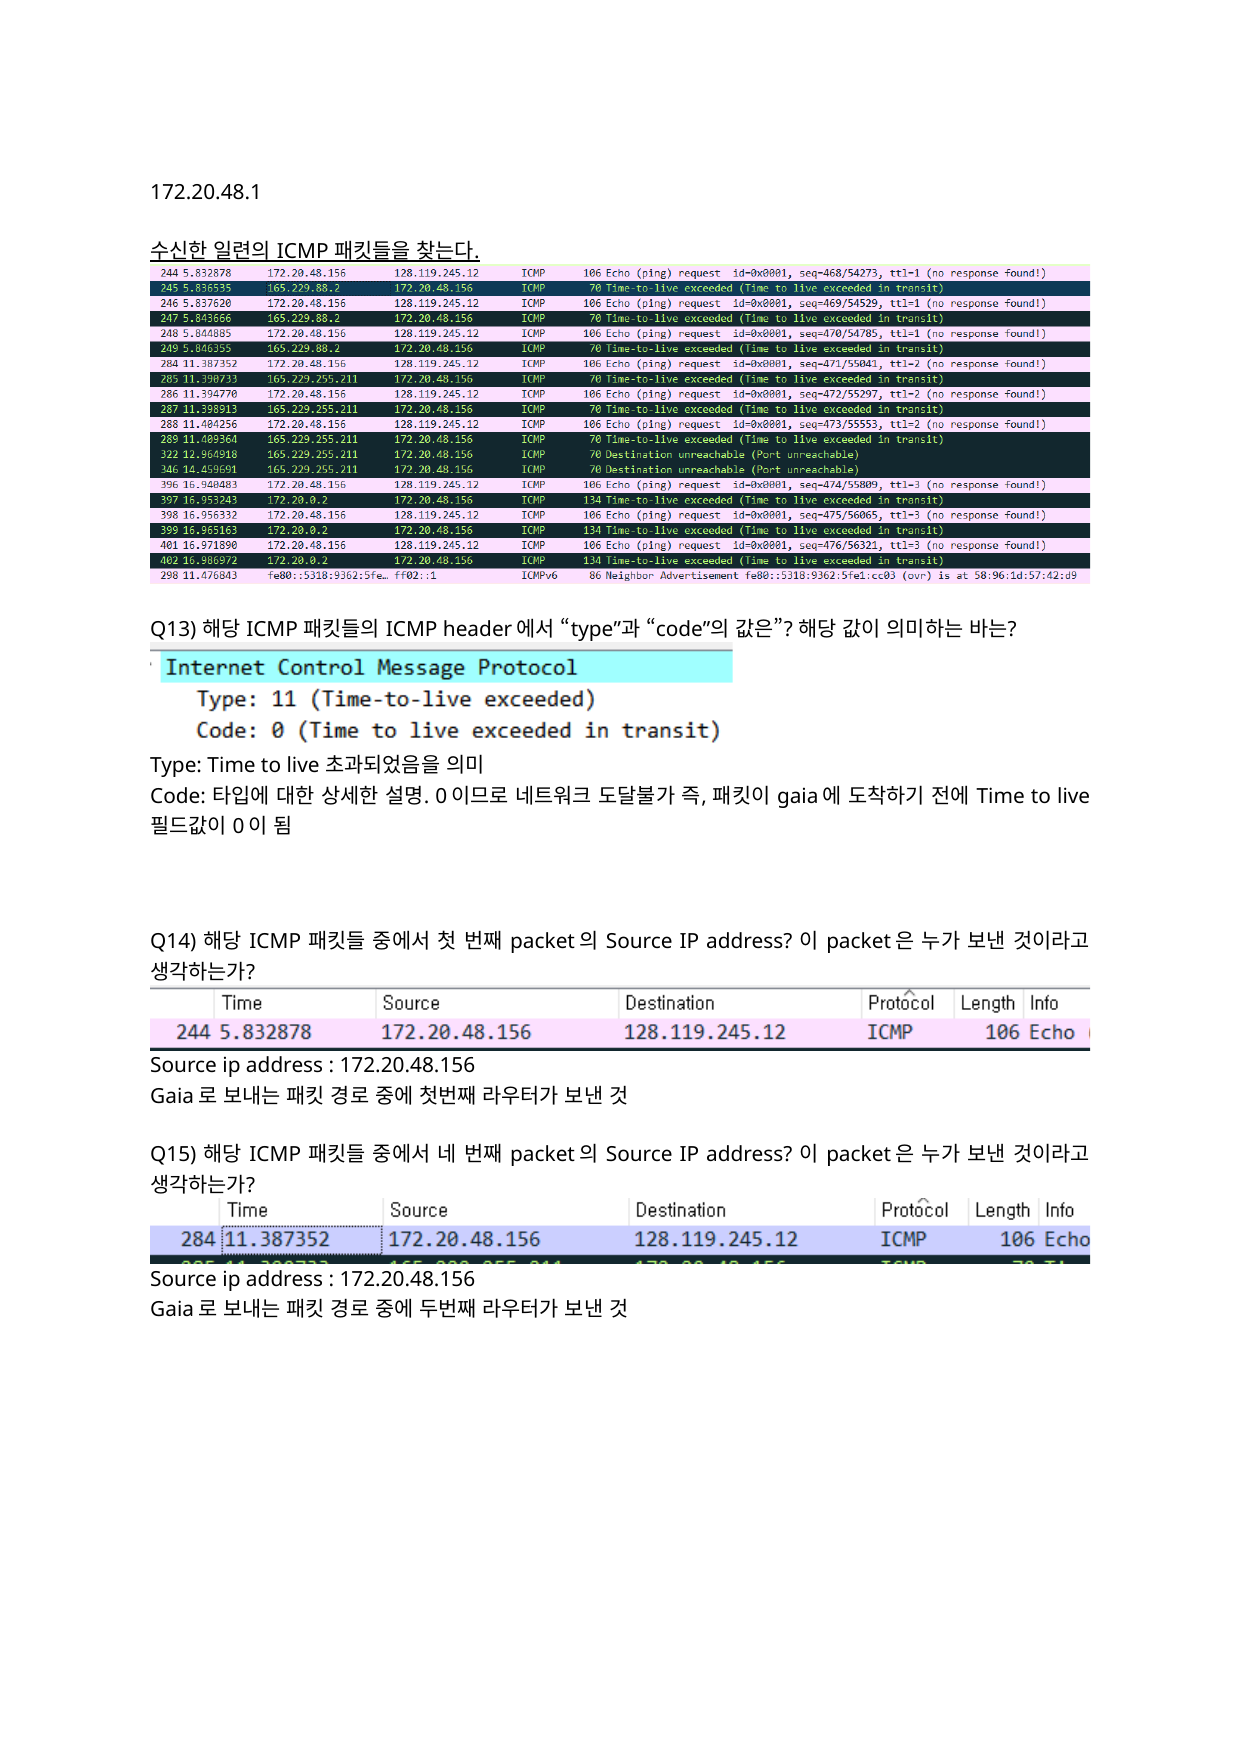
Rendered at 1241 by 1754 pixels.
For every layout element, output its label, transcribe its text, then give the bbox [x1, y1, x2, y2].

text Q15) 해당 ICMP 패킷들 중에서 네 번째 packet의 Source IP address? 이 packet은 누가 보낸 것이라고 생각하는가? [150, 1138, 1090, 1198]
picture [150, 1198, 1091, 1264]
picture [150, 642, 733, 749]
text Type: Time to live 초과되었음을 의미 [150, 748, 1090, 779]
picture [150, 985, 1091, 1051]
text 172.20.48.1 [150, 177, 1090, 206]
text Q13) 해당 ICMP 패킷들의 ICMP header에서 “type”과 “code”의 값은”? 해당 값이 의미하는 바는? [150, 612, 1090, 642]
text Gaia로 보내는 패킷 경로 중에 두번째 라우터가 보낸 것 [150, 1292, 1090, 1323]
text Q14) 해당 ICMP 패킷들 중에서 첫 번째 packet의 Source IP address? 이 packet은 누가 보낸 것이라고 생각하는가? [150, 925, 1090, 985]
text Source ip address : 172.20.48.156 [150, 1264, 1090, 1292]
text Code: 타입에 대한 상세한 설명. 0이므로 네트워크 도달불가 즉, 패킷이 gaia에 도착하기 전에 Time to live 필드값이 0이 됨 [150, 779, 1090, 839]
text 수신한 일련의 ICMP 패킷들을 찾는다. [150, 234, 1090, 264]
picture [150, 264, 1091, 584]
text Gaia로 보내는 패킷 경로 중에 첫번째 라우터가 보낸 것 [150, 1079, 1090, 1109]
text Source ip address : 172.20.48.156 [150, 1051, 1090, 1079]
